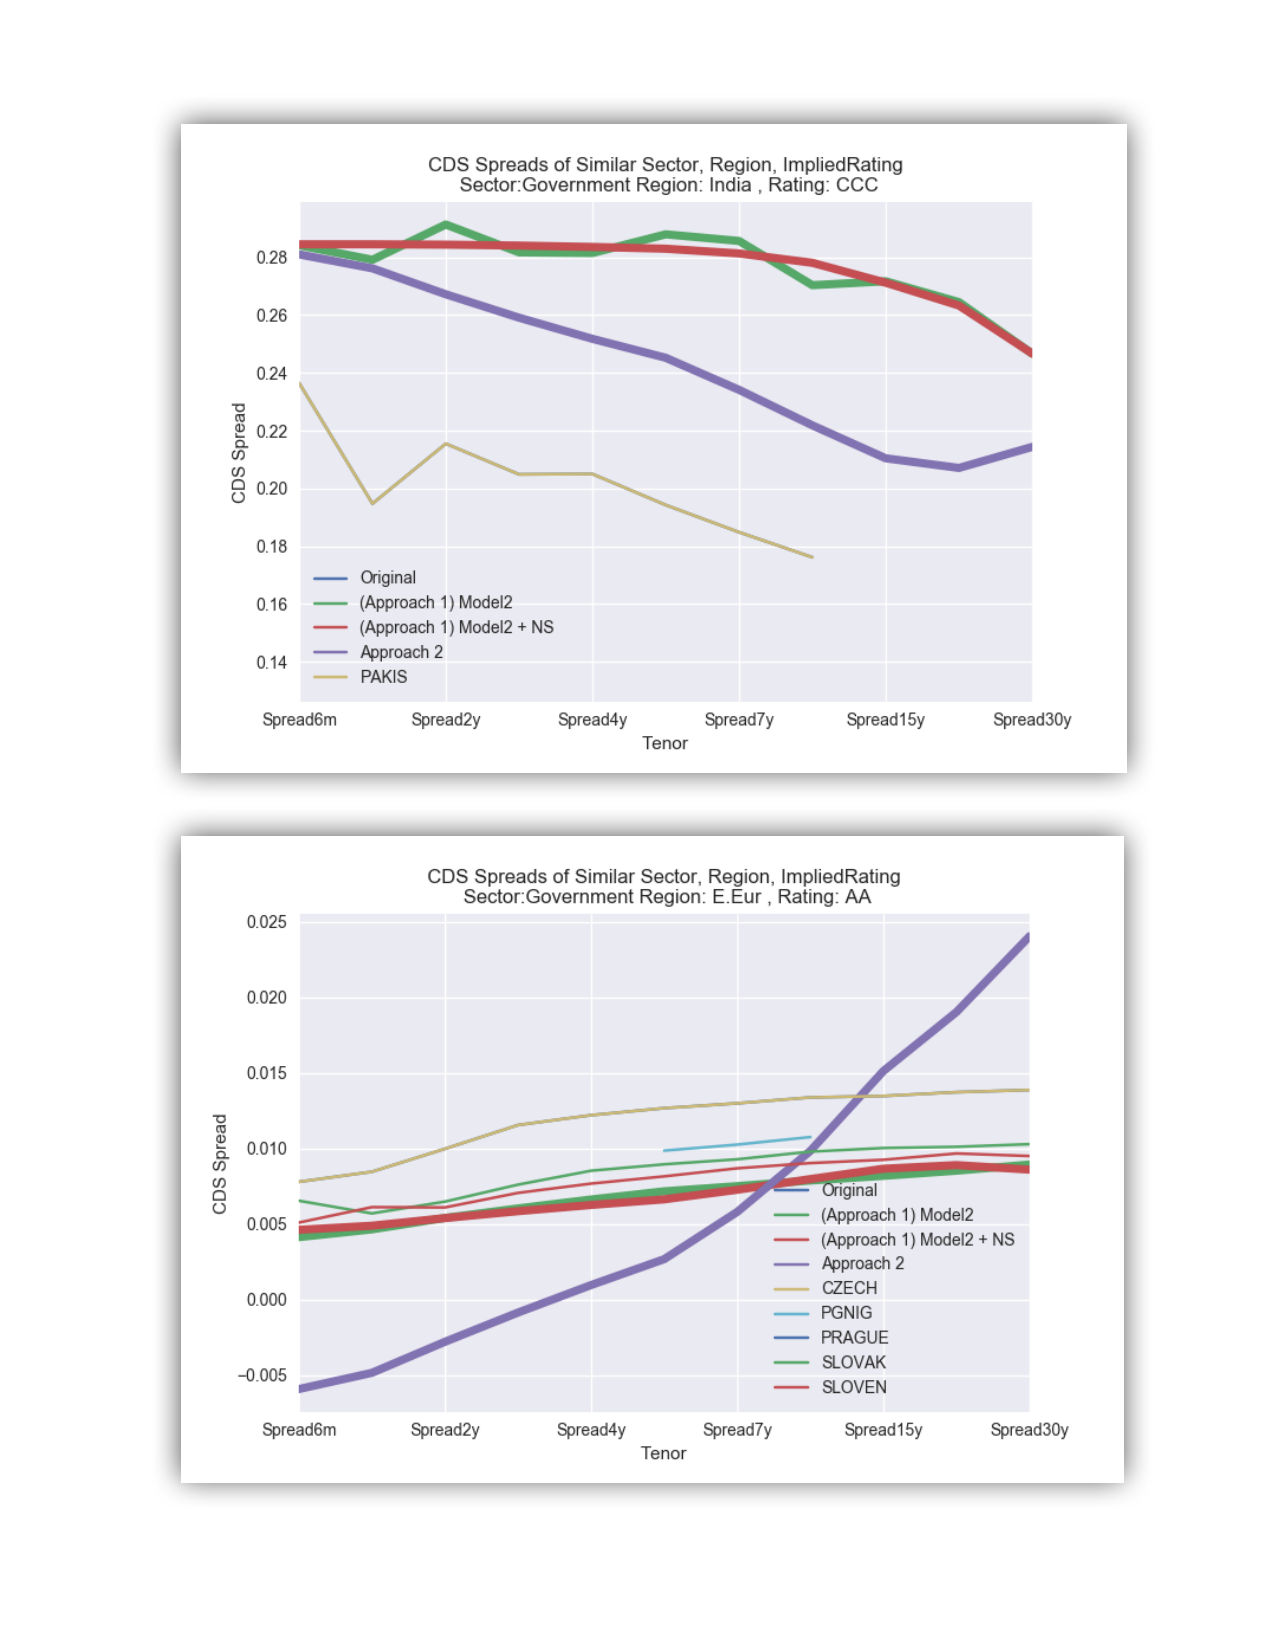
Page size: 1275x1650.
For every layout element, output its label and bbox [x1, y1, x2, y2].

picture [181, 836, 1124, 1483]
picture [181, 124, 1127, 773]
